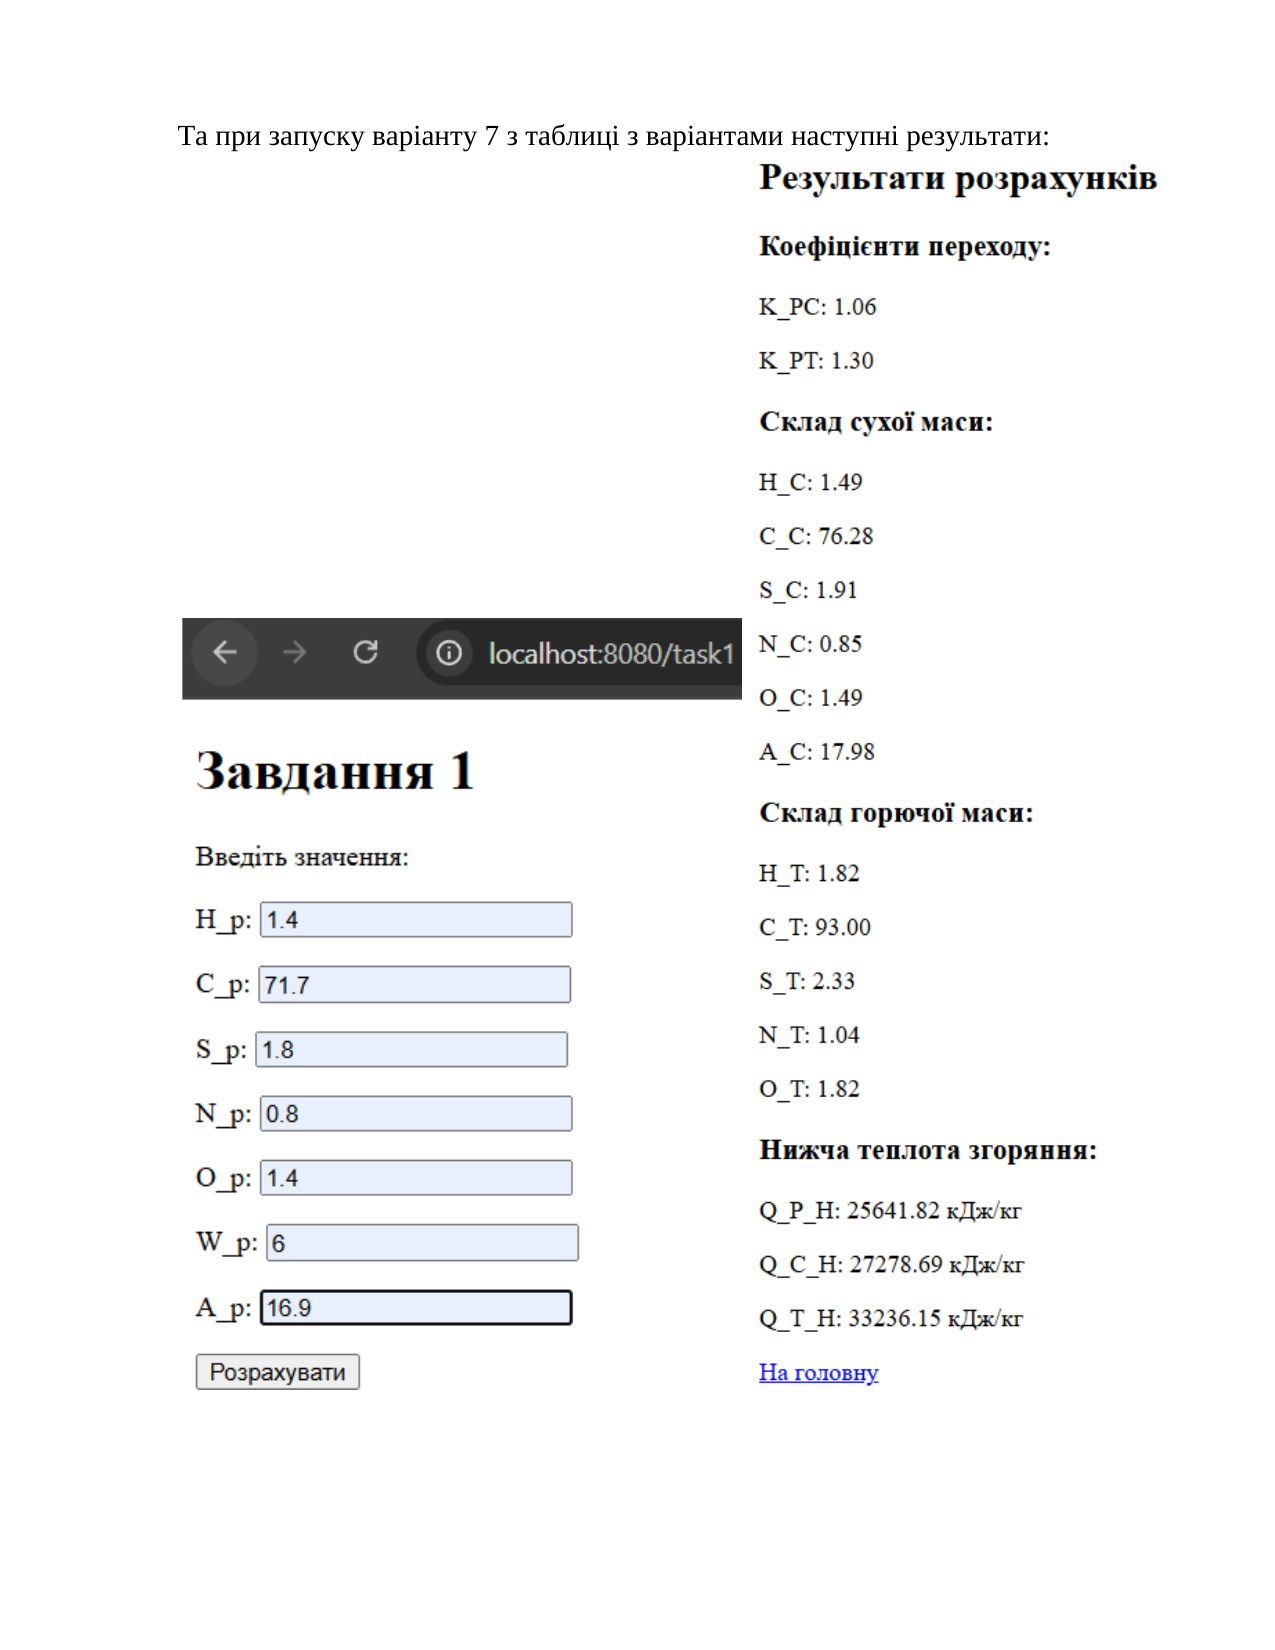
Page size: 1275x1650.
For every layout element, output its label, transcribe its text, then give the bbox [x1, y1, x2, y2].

picture [182, 618, 742, 1390]
picture [747, 156, 1174, 1390]
text Та при запуску варіанту 7 з таблиці з варіантами наступні результати: [177, 118, 1186, 152]
